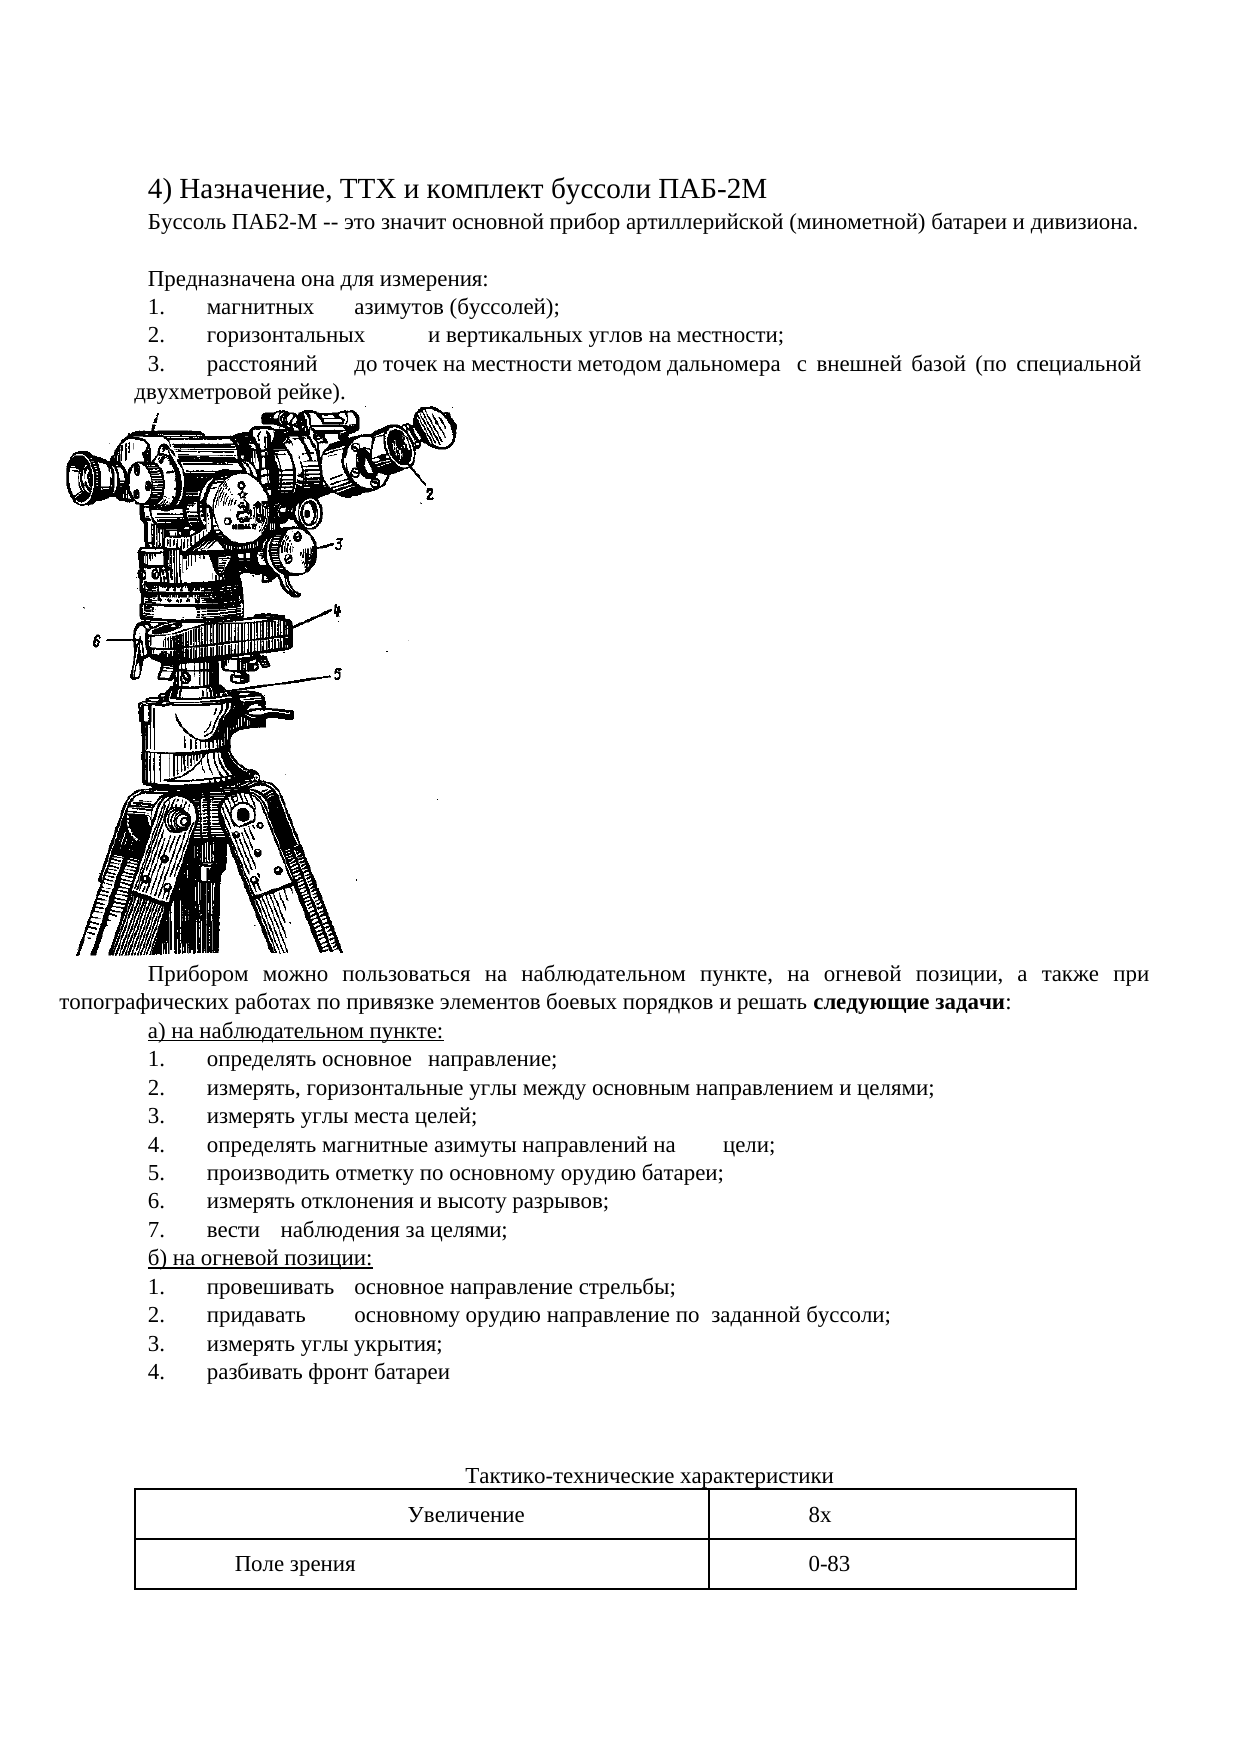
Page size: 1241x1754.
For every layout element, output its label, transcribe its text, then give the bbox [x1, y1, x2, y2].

table_cell Поле зрения [136, 1540, 708, 1588]
list придавать основному орудию направление по заданной буссоли; [59, 1301, 1152, 1328]
list определять магнитные азимуты направлений на цели; [59, 1131, 1152, 1157]
list разбивать фронт батареи [59, 1358, 1152, 1384]
list магнитных азимутов (буссолей); [59, 293, 1152, 319]
text Тактико-технические характеристики [59, 1462, 1152, 1488]
list провешивать основное направление стрельбы; [59, 1273, 1152, 1299]
table_header Увеличение [136, 1490, 708, 1538]
table_cell 0-83 [710, 1540, 1075, 1588]
text Предназначена она для измерения: [59, 264, 1152, 291]
list измерять углы места целей; [59, 1102, 1152, 1128]
list измерять отклонения и высоту разрывов; [59, 1187, 1152, 1214]
table_header 8x [710, 1490, 1075, 1538]
picture [66, 406, 457, 956]
list вести наблюдения за целями; [59, 1216, 1152, 1242]
list производить отметку по основному орудию батареи; [59, 1159, 1152, 1185]
list измерять углы укрытия; [59, 1330, 1152, 1356]
text Прибором можно пользоваться на наблюдательном пункте, на огневой позиции, а также при топографических работах по привязке элементов боевых порядков и решать следующие задачи: [59, 960, 1152, 1015]
list горизонтальных и вертикальных углов на местности; [59, 321, 1152, 348]
list расстояний до точек на местности методом дальномера с внешней базой (по специальной двухметровой рейке). [59, 350, 1152, 405]
text а) на наблюдательном пункте: [59, 1017, 1152, 1043]
text Буссоль ПАБ2-М -- это значит основной прибор артиллерийской (минометной) батареи и дивизиона. [59, 208, 1152, 234]
list определять основное направление; [59, 1045, 1152, 1072]
subtitle 4) Назначение, ТТХ и комплект буссоли ПАБ-2М [59, 172, 1152, 205]
text б) на огневой позиции: [59, 1244, 1152, 1271]
list измерять, горизонтальные углы между основным направлением и целями; [59, 1074, 1152, 1100]
